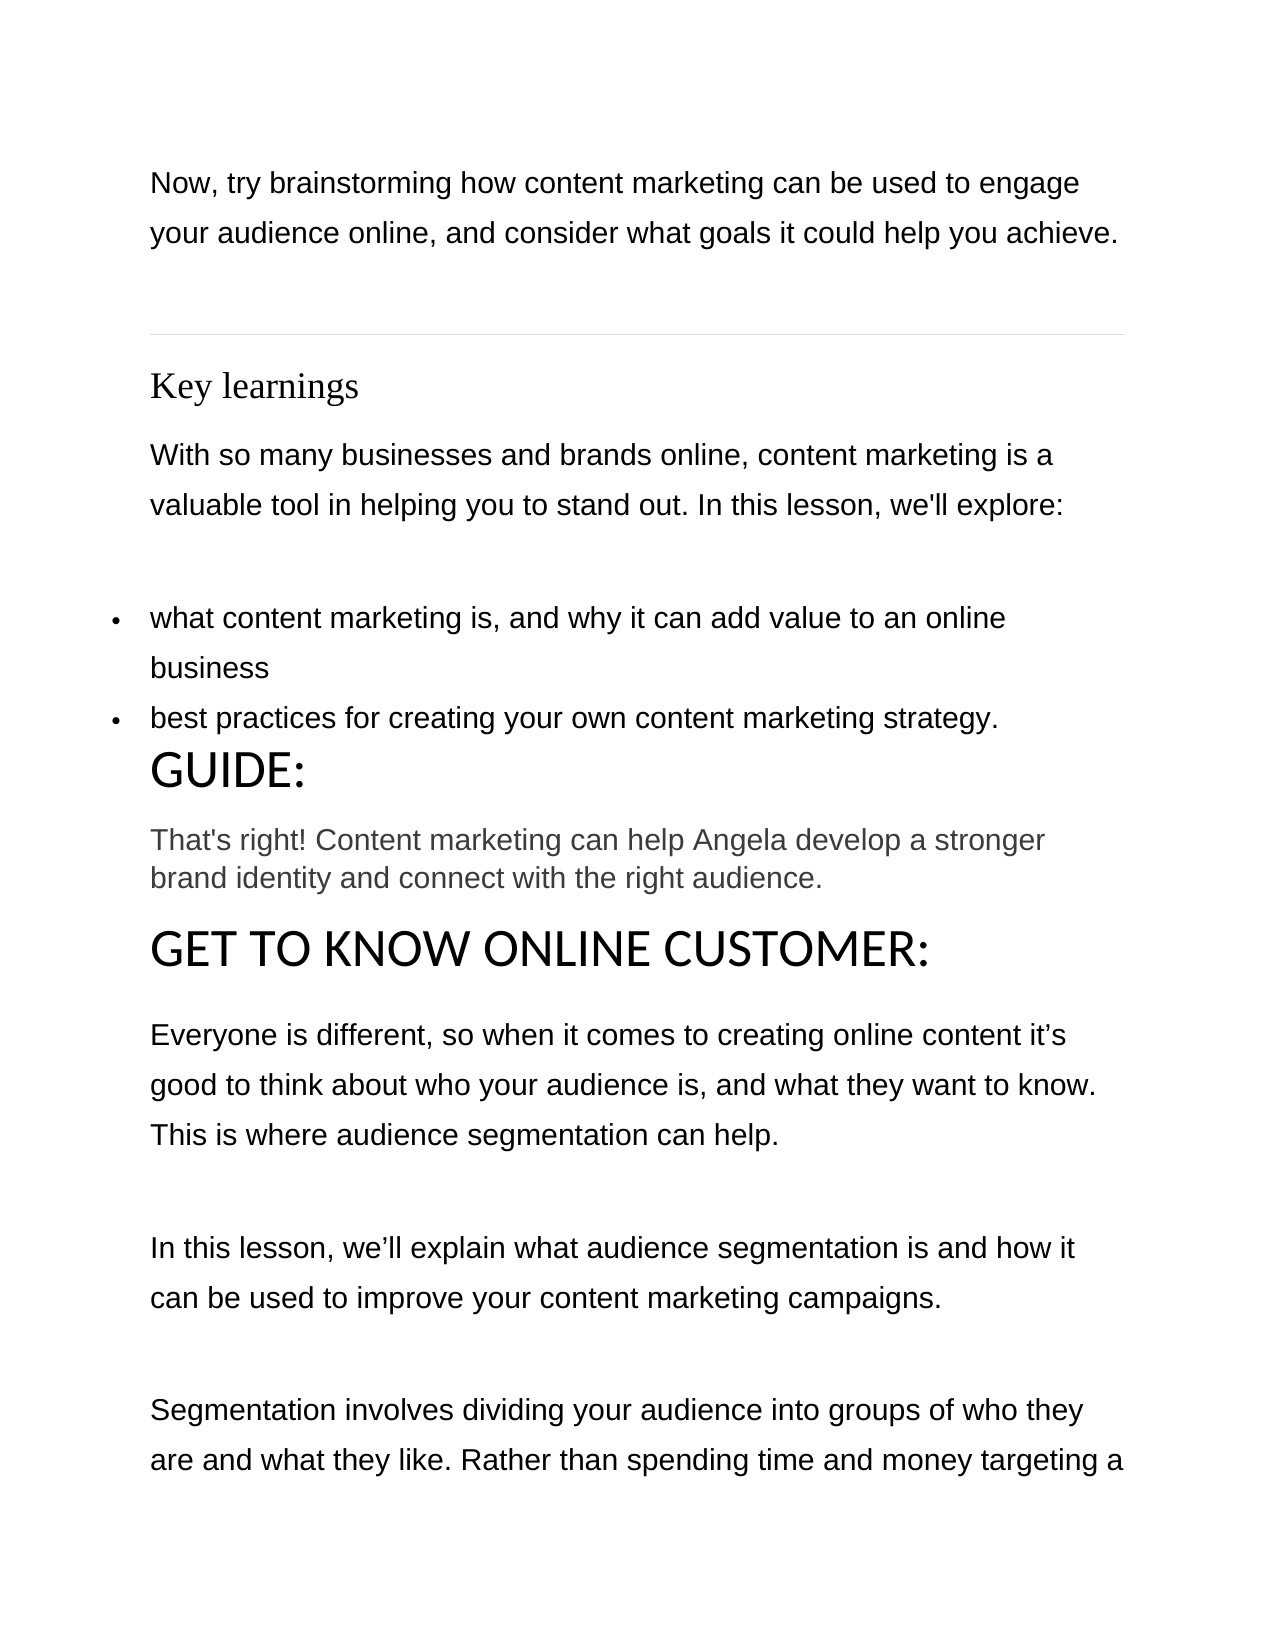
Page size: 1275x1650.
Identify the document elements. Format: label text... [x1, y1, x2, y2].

list best practices for creating your own content marketing strategy. [112, 684, 1125, 734]
text Now, try brainstorming how content marketing can be used to engage your audience online, and consider what goals it could help you achieve. [150, 150, 1125, 250]
list what content marketing is, and why it can add value to an online business [112, 584, 1125, 684]
text In this lesson, we’ll explain what audience segmentation is and how it can be used to improve your content marketing campaigns. [150, 1214, 1125, 1314]
text GET TO KNOW ONLINE CUSTOMER: [150, 914, 1125, 980]
text Key learnings [150, 362, 1125, 406]
text With so many businesses and brands online, content marketing is a valuable tool in helping you to stand out. In this lesson, we'll explore: [150, 422, 1125, 522]
text That's right! Content marketing can help Angela develop a stronger brand identity and connect with the right audience. [150, 822, 1125, 895]
text Everyone is different, so when it comes to creating online content it’s good to think about who your audience is, and what they want to know. This is where audience segmentation can help. [150, 1002, 1125, 1152]
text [150, 1377, 1125, 1477]
text GUIDE: [150, 734, 1125, 801]
